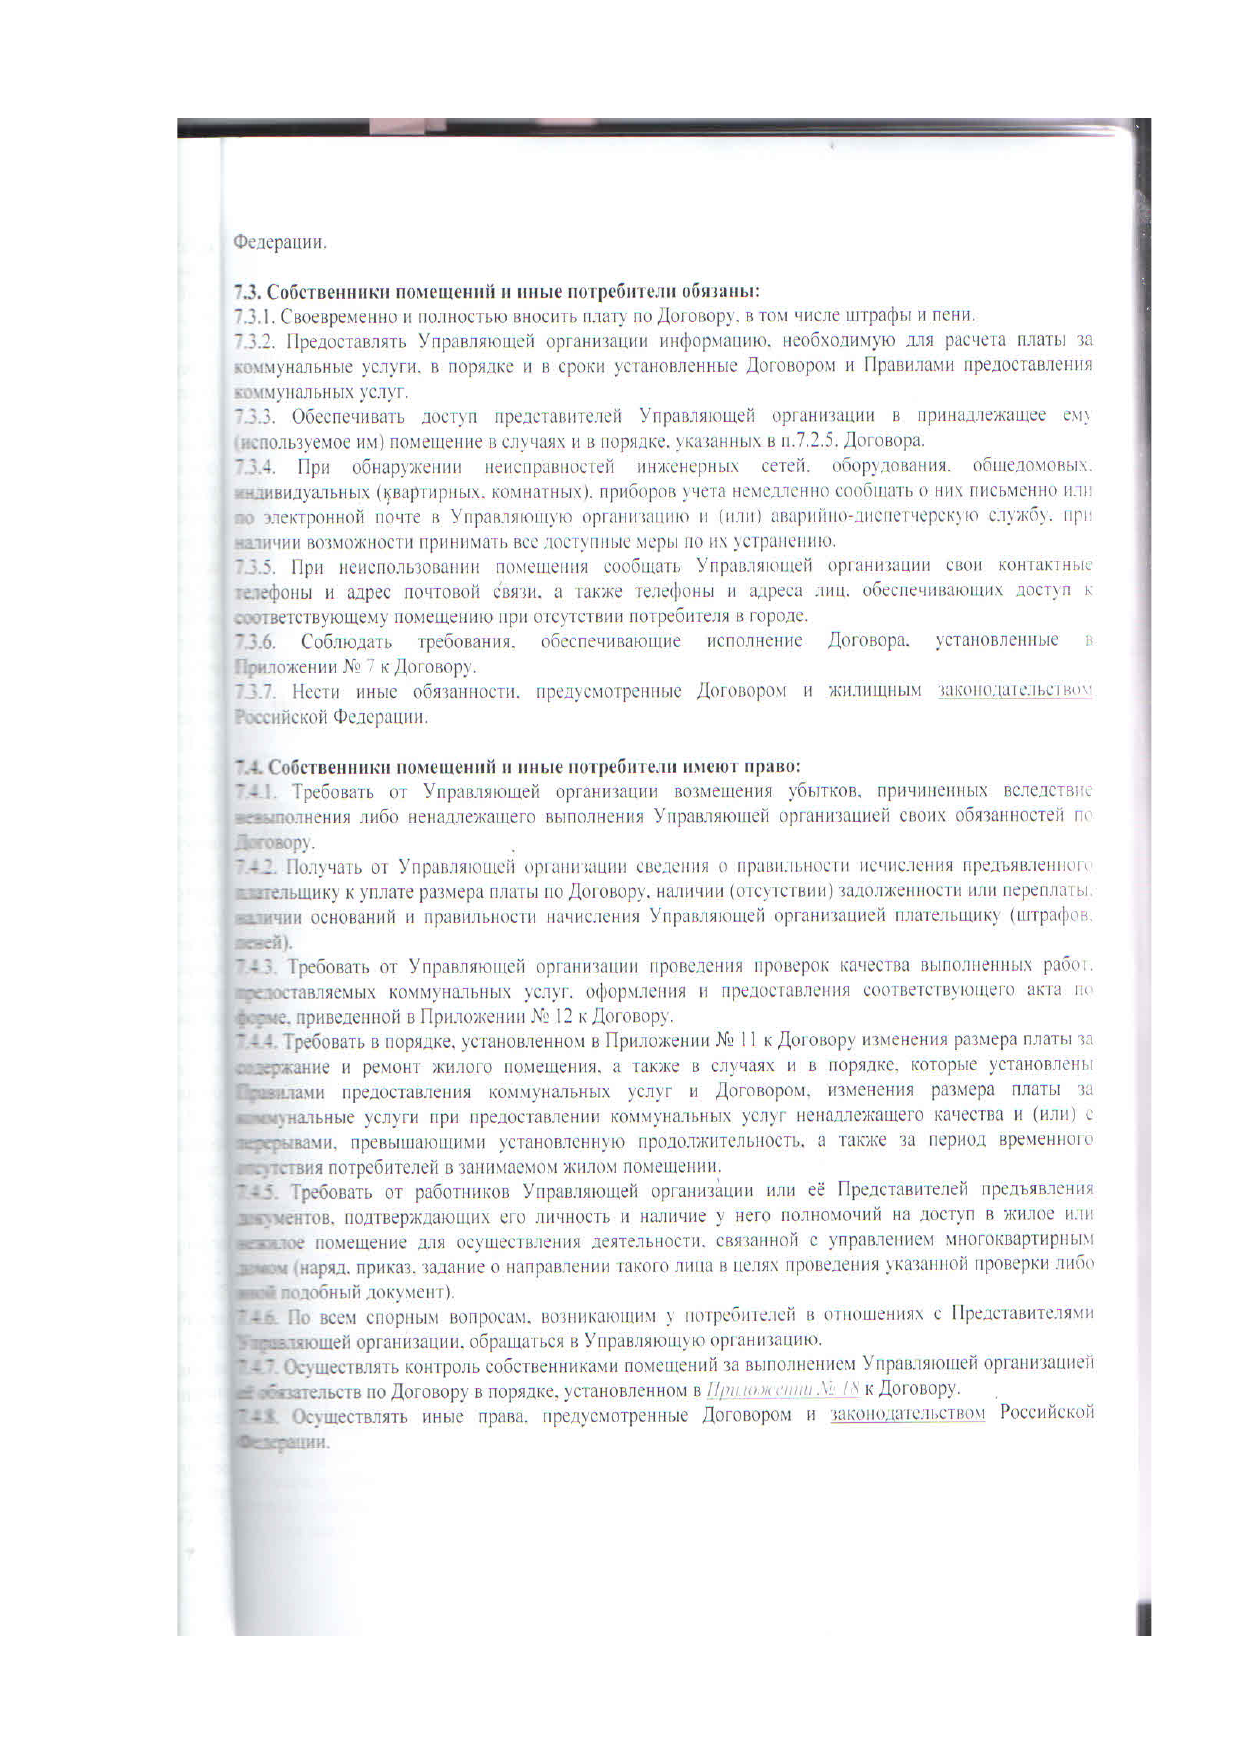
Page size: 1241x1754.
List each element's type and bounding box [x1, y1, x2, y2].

picture [177, 118, 1152, 1636]
